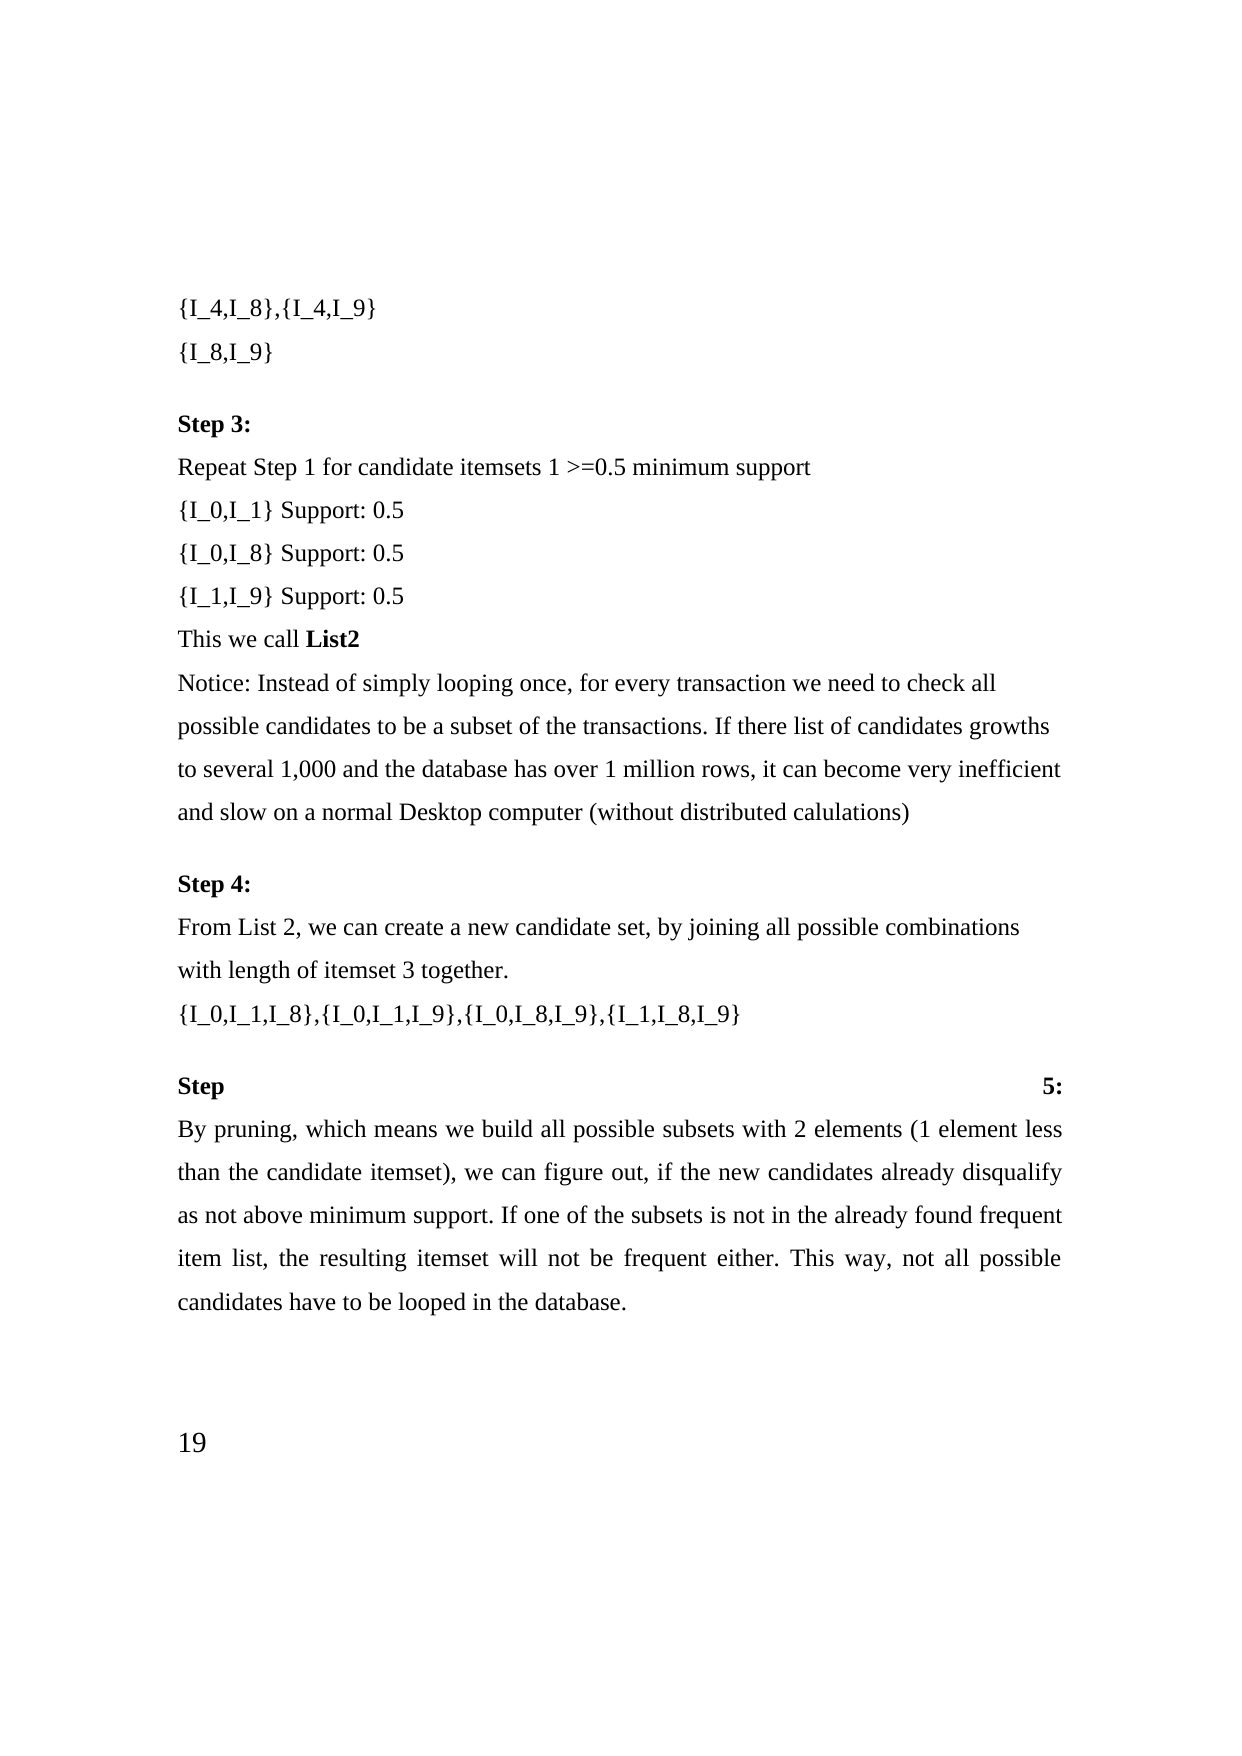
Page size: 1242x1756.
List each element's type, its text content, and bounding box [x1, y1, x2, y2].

text {I_4,I_8},{I_4,I_9} {I_8,I_9} [177, 250, 1063, 365]
text Step 3: Repeat Step 1 for candidate itemsets 1 >=0.5 minimum support {I_0,I_1} Support: 0.5 {I_0,I_8} Support: 0.5 {I_1,I_9} Support: 0.5 This we call List2 Notice: Instead of simply looping once, for every transaction we need to check all possible candidates to be a subset of the transactions. If there list of candidates growths to several 1,000 and the database has over 1 million rows, it can become very inefficient and slow on a normal Desktop computer (without distributed calulations) [177, 409, 1063, 826]
text Step 4: From List 2, we can create a new candidate set, by joining all possible combinations with length of itemset 3 together. {I_0,I_1,I_8},{I_0,I_1,I_9},{I_0,I_8,I_9},{I_1,I_8,I_9} [177, 869, 1063, 1027]
text Step 5: By pruning, which means we build all possible subsets with 2 elements (1 element less than the candidate itemset), we can figure out, if the new candidates already disqualify as not above minimum support. If one of the subsets is not in the already found frequent item list, the resulting itemset will not be frequent either. This way, not all possible candidates have to be looped in the database. [177, 1071, 1063, 1315]
